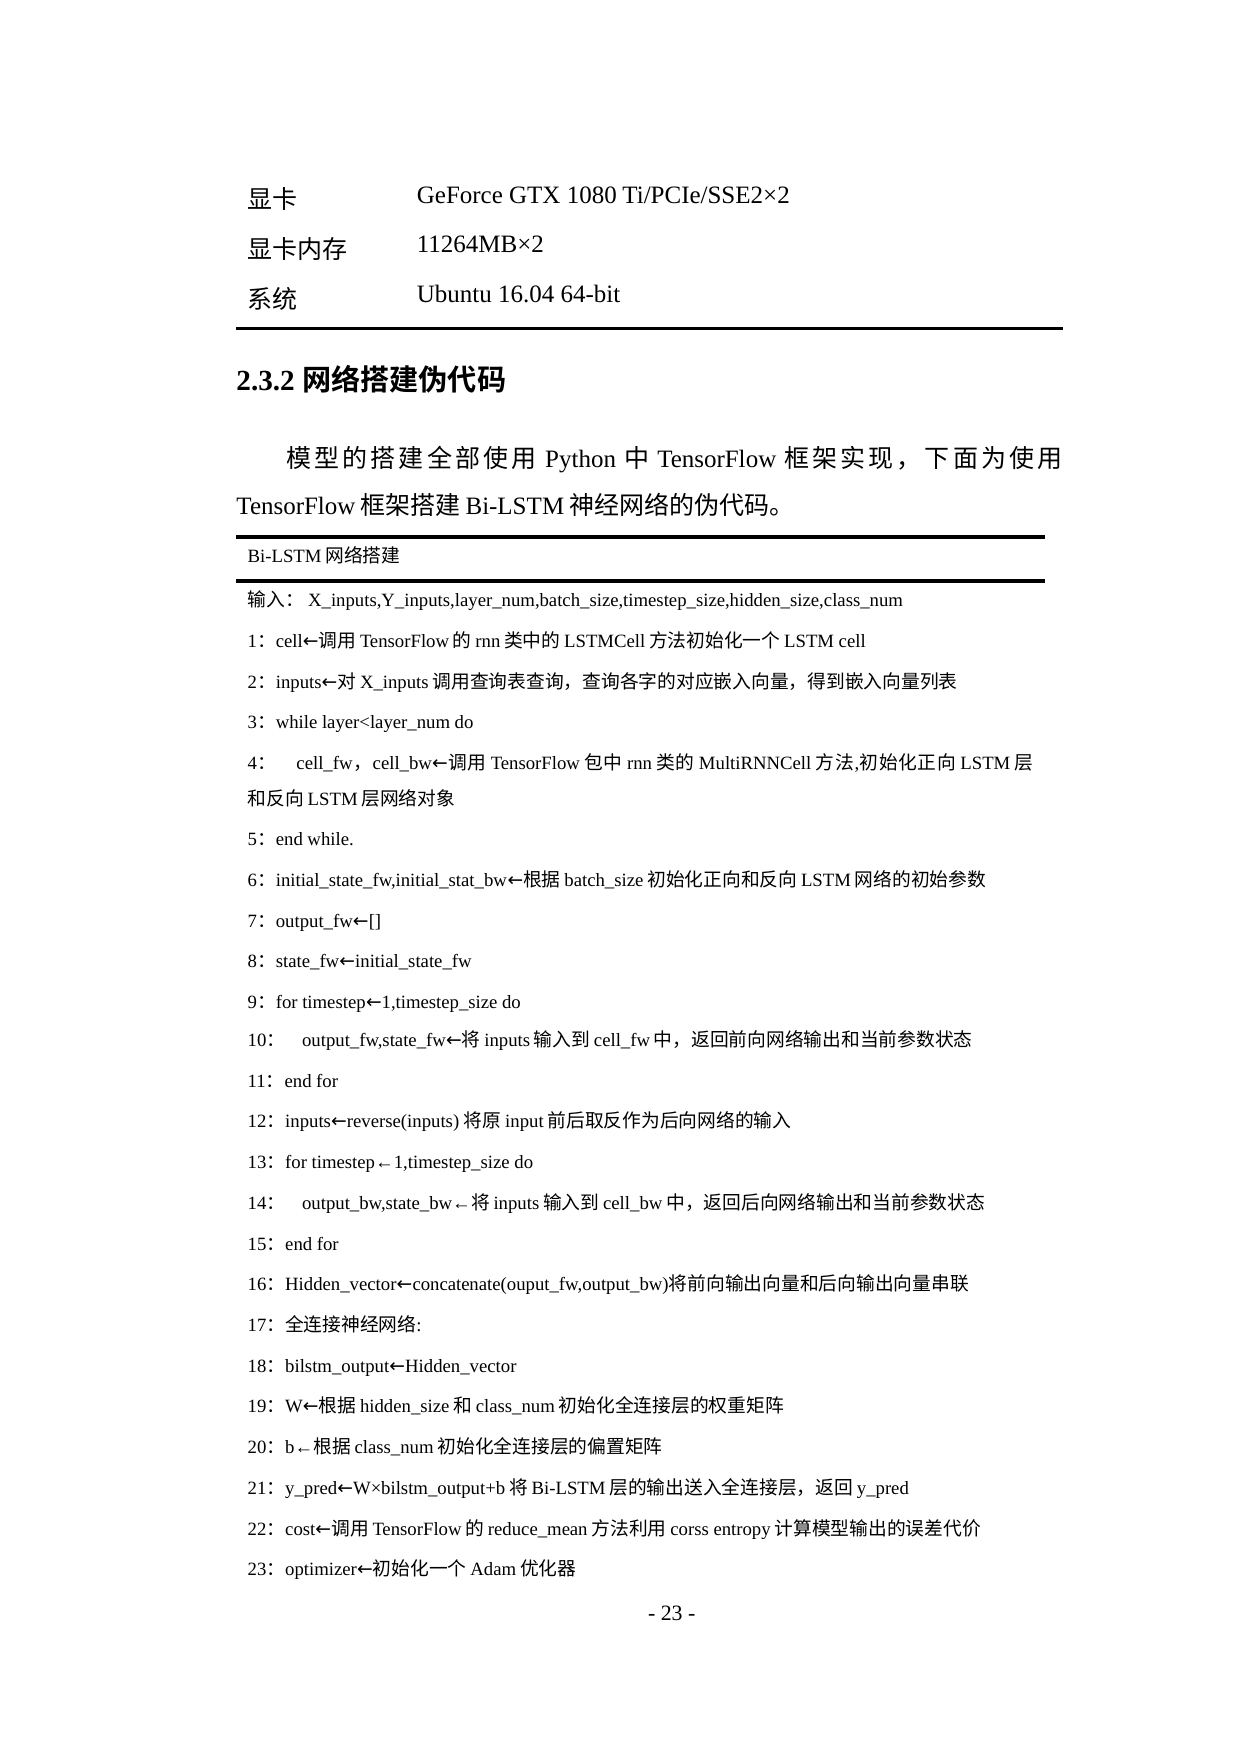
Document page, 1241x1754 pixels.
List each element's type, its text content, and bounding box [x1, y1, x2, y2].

table_cell 18：bilstm_outputHidden_vector [236, 1348, 1045, 1389]
table_cell 系统 [236, 277, 405, 327]
table_cell 8：state_fwinitial_state_fw [236, 944, 1045, 984]
table_cell 5：end while. [236, 821, 1045, 862]
table_cell 4： cell_fw，cell_bw调用TensorFlow包中rnn类的MultiRNNCell方法,初始化正向LSTM层和反向LSTM层网络对象 [236, 745, 1045, 821]
table_cell 16：Hidden_vectorconcatenate(ouput_fw,output_bw)将前向输出向量和后向输出向量串联 [236, 1266, 1045, 1307]
table_header Bi-LSTM网络搭建 [236, 539, 1045, 579]
table_cell 输入： X_inputs,Y_inputs,layer_num,batch_size,timestep_size,hidden_size,class_num [236, 583, 1045, 623]
table_cell 显卡 [236, 177, 405, 227]
table_cell 13：for timestep←1,timestep_size do [236, 1144, 1045, 1185]
table_cell 6：initial_state_fw,initial_stat_bw根据batch_size初始化正向和反向LSTM网络的初始参数 [236, 862, 1045, 903]
table_cell 3：while layer<layer_num do [236, 705, 1045, 745]
table_cell 19：W根据hidden_size和class_num初始化全连接层的权重矩阵 [236, 1389, 1045, 1429]
table_cell 2：inputs对X_inputs调用查询表查询，查询各字的对应嵌入向量，得到嵌入向量列表 [236, 664, 1045, 704]
table_cell 11：end for [236, 1063, 1045, 1103]
table_cell 12：inputsreverse(inputs) 将原input前后取反作为后向网络的输入 [236, 1104, 1045, 1144]
table_cell 15：end for [236, 1226, 1045, 1266]
table_cell 11264MB×2 [405, 227, 1063, 277]
table_cell Ubuntu 16.04 64-bit [405, 277, 1063, 327]
table_cell 17：全连接神经网络: [236, 1307, 1045, 1348]
table_cell 21：y_predW×bilstm_output+b将Bi-LSTM层的输出送入全连接层，返回y_pred [236, 1470, 1045, 1511]
table_cell 7：output_fw[] [236, 903, 1045, 943]
table_cell 显卡内存 [236, 227, 405, 277]
table_cell 9：for timestep1,timestep_size do 10： output_fw,state_fw将inputs输入到cell_fw中，返回前向网络输出和当前参数状态 [236, 984, 1045, 1063]
table_cell 1：cell调用TensorFlow的rnn类中的LSTMCell方法初始化一个LSTM cell [236, 623, 1045, 664]
text 模型的搭建全部使用Python中TensorFlow框架实现，下面为使用TensorFlow框架搭建Bi-LSTM神经网络的伪代码。 [236, 439, 1063, 522]
table_cell 14： output_bw,state_bw←将inputs输入到cell_bw中，返回后向网络输出和当前参数状态 [236, 1185, 1045, 1226]
table_cell 23：optimizer初始化一个Adam优化器 [236, 1552, 1045, 1592]
table_cell 22：cost调用TensorFlow的reduce_mean方法利用corss entropy计算模型输出的误差代价 [236, 1511, 1045, 1552]
table_cell 20：b←根据class_num初始化全连接层的偏置矩阵 [236, 1429, 1045, 1470]
subtitle 网络搭建伪代码 [236, 357, 1063, 399]
table_cell GeForce GTX 1080 Ti/PCIe/SSE2×2 [405, 177, 1063, 227]
